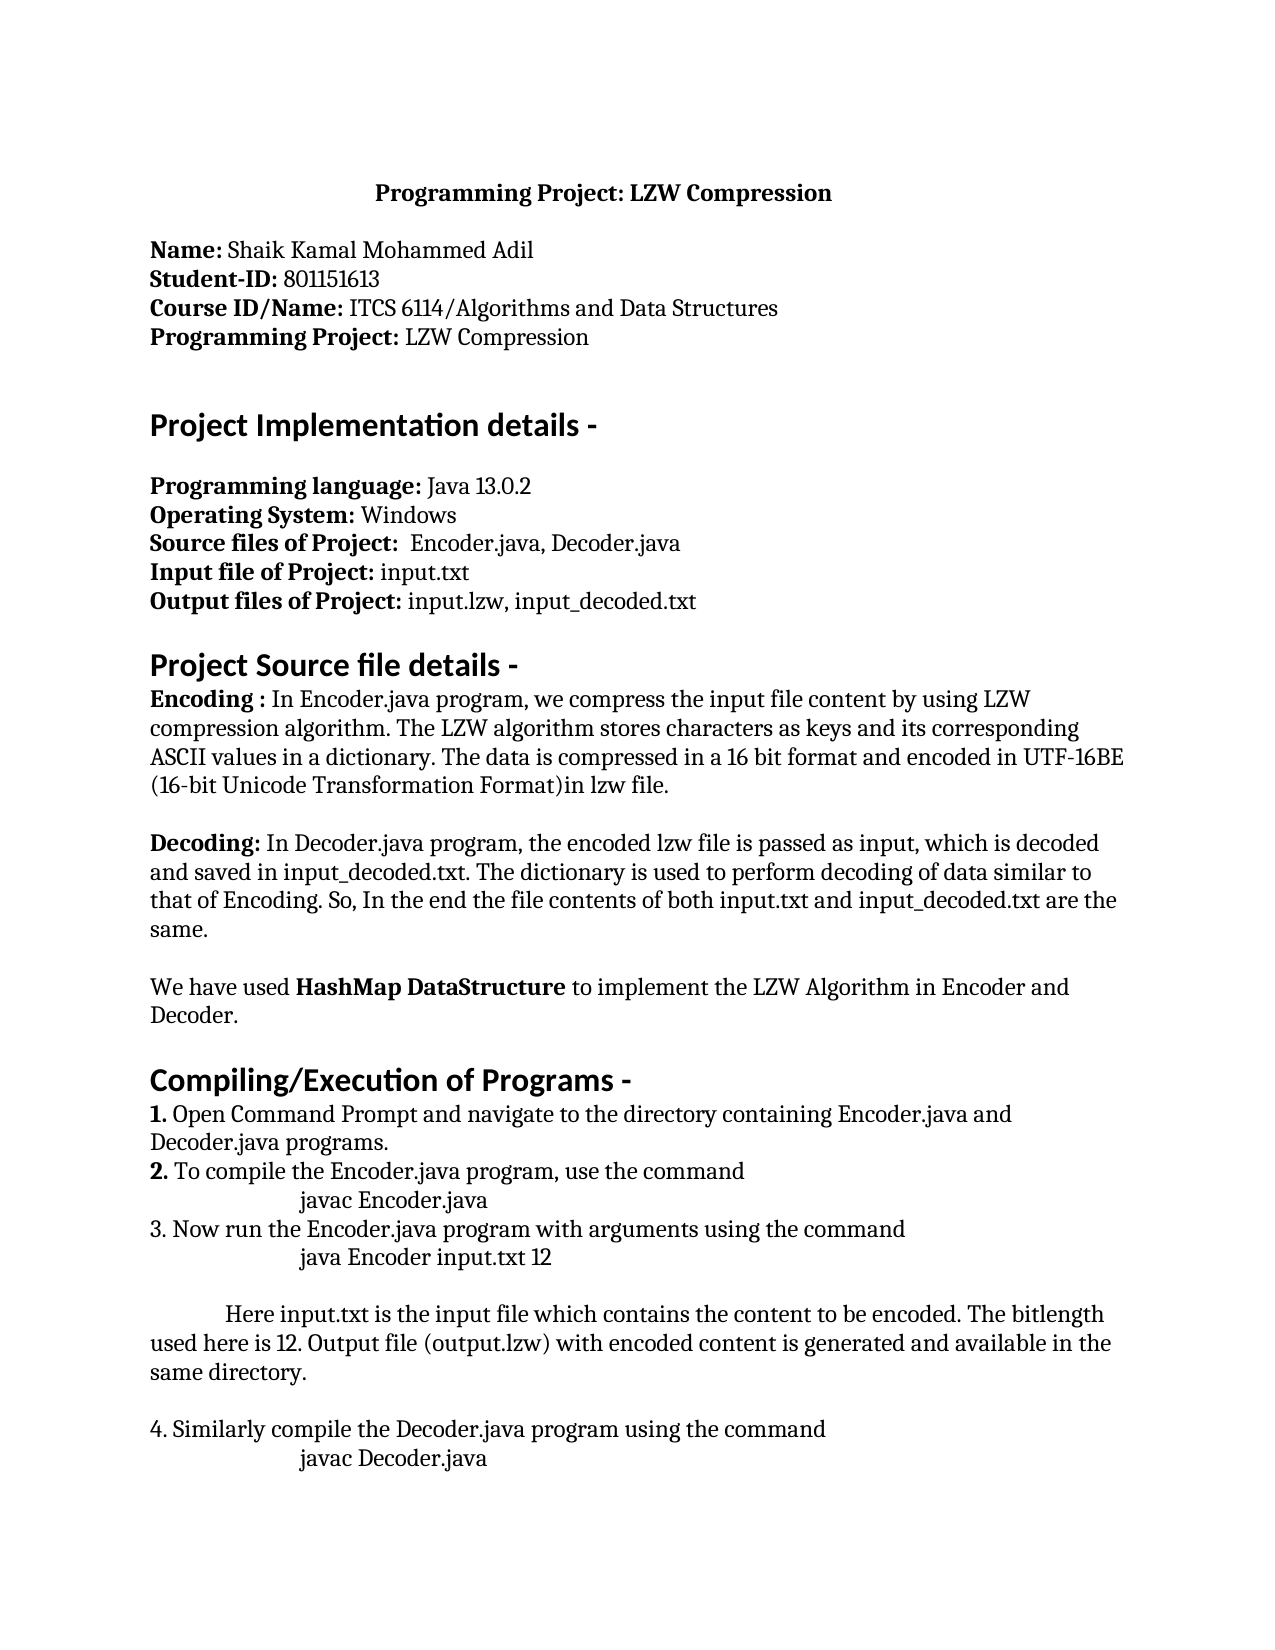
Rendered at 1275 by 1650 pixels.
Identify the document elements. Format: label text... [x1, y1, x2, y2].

text 3. Now run the Encoder.java program with arguments using the command [150, 1214, 1125, 1243]
text Project Implementation details - [150, 404, 1125, 445]
text Decoding: In Decoder.java program, the encoded lzw file is passed as input, which is decoded and saved in input_decoded.txt. The dictionary is used to perform decoding of data similar to that of Encoding. So, In the end the file contents of both input.txt and input_decoded.txt are the same. [150, 829, 1125, 944]
text Operating System: Windows [150, 501, 1125, 529]
text java Encoder input.txt 12 [150, 1243, 1125, 1272]
text Compiling/Execution of Programs - [150, 1059, 1125, 1099]
text Programming Project: LZW Compression [150, 322, 1125, 351]
text 4. Similarly compile the Decoder.java program using the command [150, 1415, 1125, 1444]
text 1. Open Command Prompt and navigate to the directory containing Encoder.java and Decoder.java programs. [150, 1099, 1125, 1157]
text 2. To compile the Encoder.java program, use the command [150, 1157, 1125, 1186]
text Input file of Project: input.txt [150, 558, 1125, 587]
text Encoding : In Encoder.java program, we compress the input file content by using LZW compression algorithm. The LZW algorithm stores characters as keys and its corresponding ASCII values in a dictionary. The data is compressed in a 16 bit format and encoded in UTF-16BE (16-bit Unicode Transformation Format)in lzw file. [150, 685, 1125, 800]
text Project Source file details - [150, 644, 1125, 685]
text javac Decoder.java [150, 1444, 1125, 1473]
text Output files of Project: input.lzw, input_decoded.txt [150, 587, 1125, 616]
text Programming language: Java 13.0.2 [150, 472, 1125, 501]
text Here input.txt is the input file which contains the content to be encoded. The bitlength used here is 12. Output file (output.lzw) with encoded content is generated and available in the same directory. [150, 1300, 1125, 1386]
text Source files of Project: Encoder.java, Decoder.java [150, 529, 1125, 558]
text Course ID/Name: ITCS 6114/Algorithms and Data Structures [150, 294, 1125, 322]
text Name: Shaik Kamal Mohammed Adil [150, 236, 1125, 265]
text javac Encoder.java [150, 1186, 1125, 1214]
text Programming Project: LZW Compression [150, 179, 1125, 207]
text Student-ID: 801151613 [150, 265, 1125, 294]
text We have used HashMap DataStructure to implement the LZW Algorithm in Encoder and Decoder. [150, 973, 1125, 1030]
